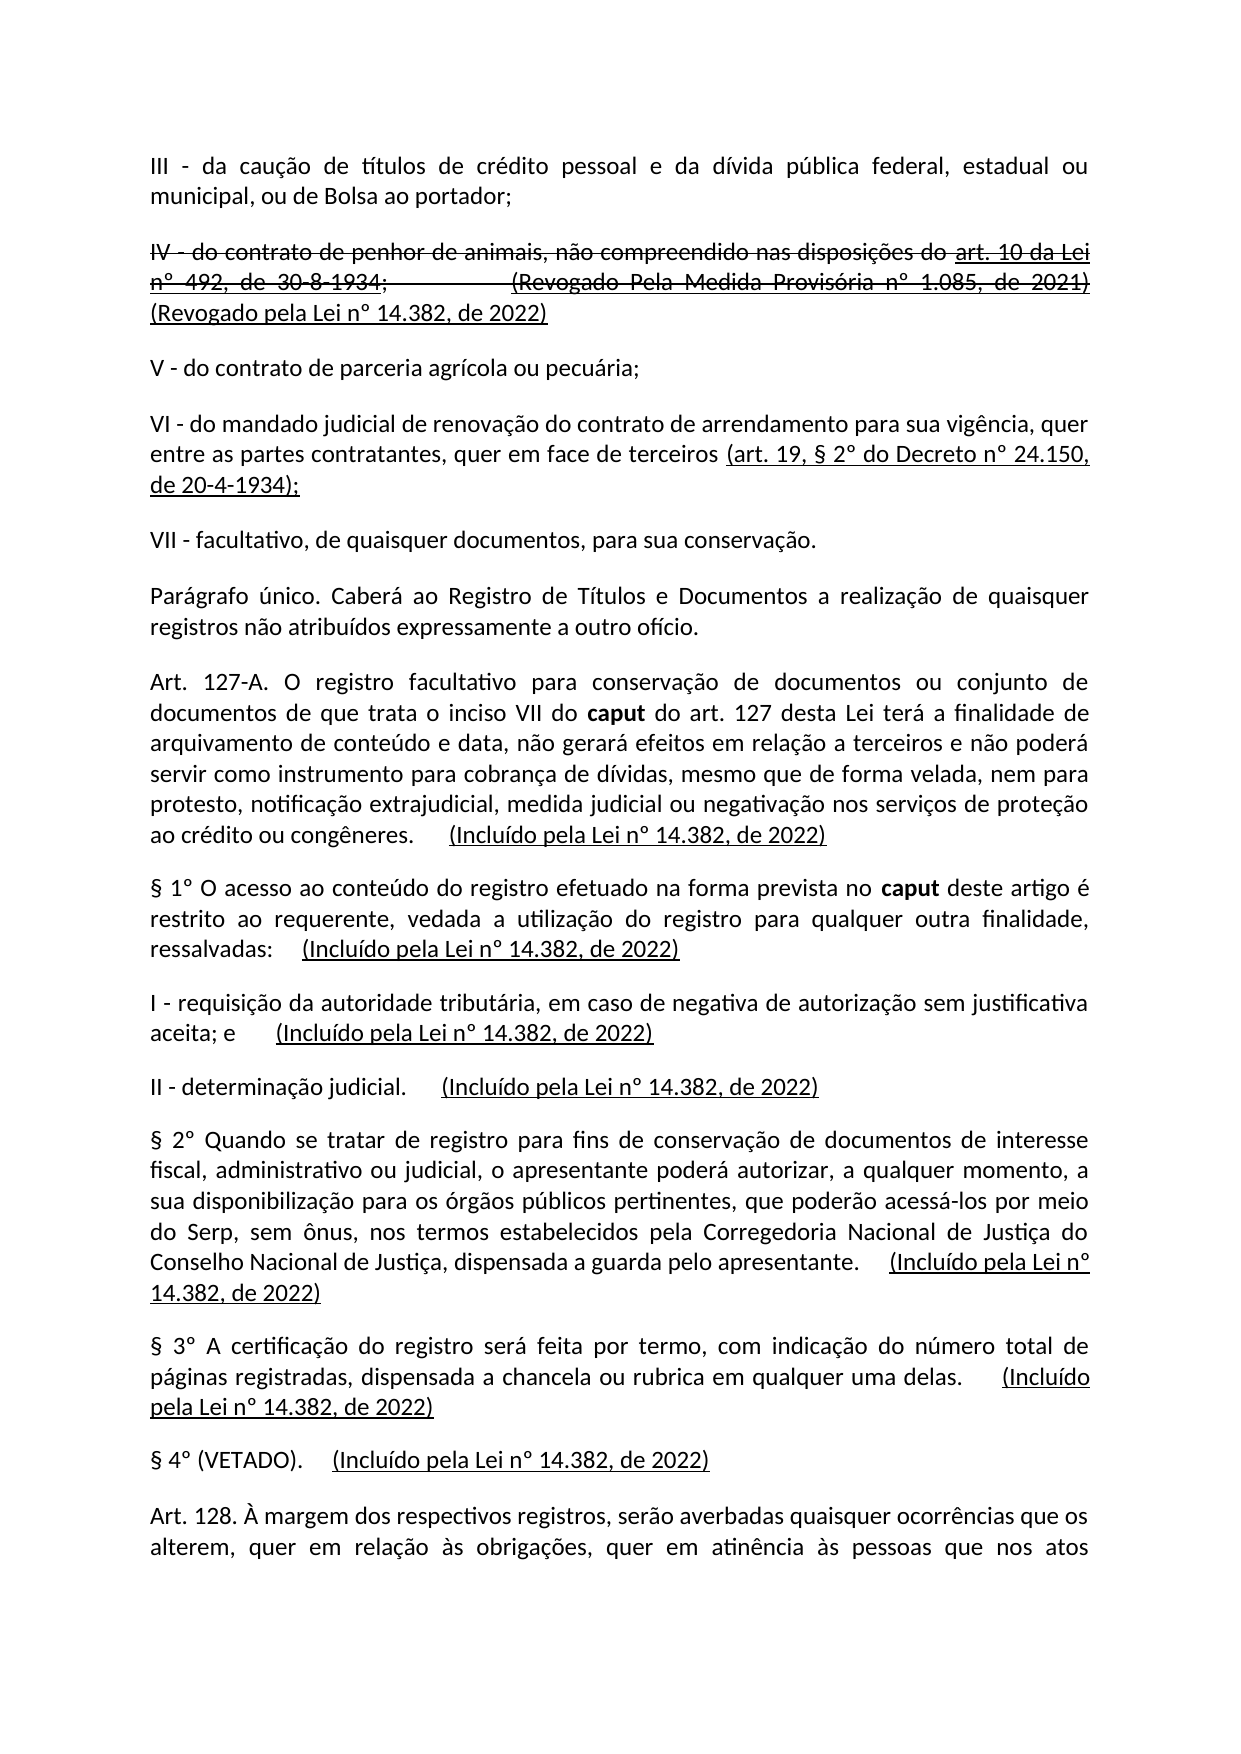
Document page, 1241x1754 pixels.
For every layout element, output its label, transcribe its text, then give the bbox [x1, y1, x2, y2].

text § 2º Quando se tratar de registro para fins de conservação de documentos de interesse fiscal, administrativo ou judicial, o apresentante poderá autorizar, a qualquer momento, a sua disponibilização para os órgãos públicos pertinentes, que poderão acessá-los por meio do Serp, sem ônus, nos termos estabelecidos pela Corregedoria Nacional de Justiça do Conselho Nacional de Justiça, dispensada a guarda pelo apresentante. (Incluído pela Lei nº 14.382, de 2022) [150, 1124, 1090, 1307]
text § 3º A certificação do registro será feita por termo, com indicação do número total de páginas registradas, dispensada a chancela ou rubrica em qualquer uma delas. (Incluído pela Lei nº 14.382, de 2022) [150, 1330, 1090, 1422]
text IV - do contrato de penhor de animais, não compreendido nas disposições do art. 10 da Lei nº 492, de 30-8-1934; (Revogado Pela Medida Provisória nº 1.085, de 2021) (Revogado pela Lei nº 14.382, de 2022) [150, 236, 1090, 253]
text V - do contrato de parceria agrícola ou pecuária; [150, 353, 1090, 383]
text I - requisição da autoridade tributária, em caso de negativa de autorização sem justificativa aceita; e (Incluído pela Lei nº 14.382, de 2022) [150, 987, 1090, 1048]
text VI - do mandado judicial de renovação do contrato de arrendamento para sua vigência, quer entre as partes contratantes, quer em face de terceiros (art. 19, § 2º do Decreto nº 24.150, de 20-4-1934); [150, 408, 1090, 500]
text Parágrafo único. Caberá ao Registro de Títulos e Documentos a realização de quaisquer registros não atribuídos expressamente a outro ofício. [150, 580, 1090, 641]
text § 1º O acesso ao conteúdo do registro efetuado na forma prevista no caput deste artigo é restrito ao requerente, vedada a utilização do registro para qualquer outra finalidade, ressalvadas: (Incluído pela Lei nº 14.382, de 2022) [150, 872, 1090, 964]
text Art. 127-A. O registro facultativo para conservação de documentos ou conjunto de documentos de que trata o inciso VII do caput do art. 127 desta Lei terá a finalidade de arquivamento de conteúdo e data, não gerará efeitos em relação a terceiros e não poderá servir como instrumento para cobrança de dívidas, mesmo que de forma velada, nem para protesto, notificação extrajudicial, medida judicial ou negativação nos serviços de proteção ao crédito ou congêneres. (Incluído pela Lei nº 14.382, de 2022) [150, 666, 1090, 849]
text IV - do contrato de penhor de animais, não compreendido nas disposições do art. 10 da Lei nº 492, de 30-8-1934; (Revogado Pela Medida Provisória nº 1.085, de 2021) (Revogado pela Lei nº 14.382, de 2022) [150, 285, 1090, 328]
text IV - do contrato de penhor de animais, não compreendido nas disposições do art. 10 da Lei nº 492, de 30-8-1934; (Revogado Pela Medida Provisória nº 1.085, de 2021) (Revogado pela Lei nº 14.382, de 2022) [150, 254, 1090, 283]
text II - determinação judicial. (Incluído pela Lei nº 14.382, de 2022) [150, 1071, 1090, 1101]
text VII - facultativo, de quaisquer documentos, para sua conservação. [150, 525, 1090, 555]
text § 4º (VETADO). (Incluído pela Lei nº 14.382, de 2022) [150, 1445, 1090, 1475]
text III - da caução de títulos de crédito pessoal e da dívida pública federal, estadual ou municipal, ou de Bolsa ao portador; [150, 150, 1090, 211]
